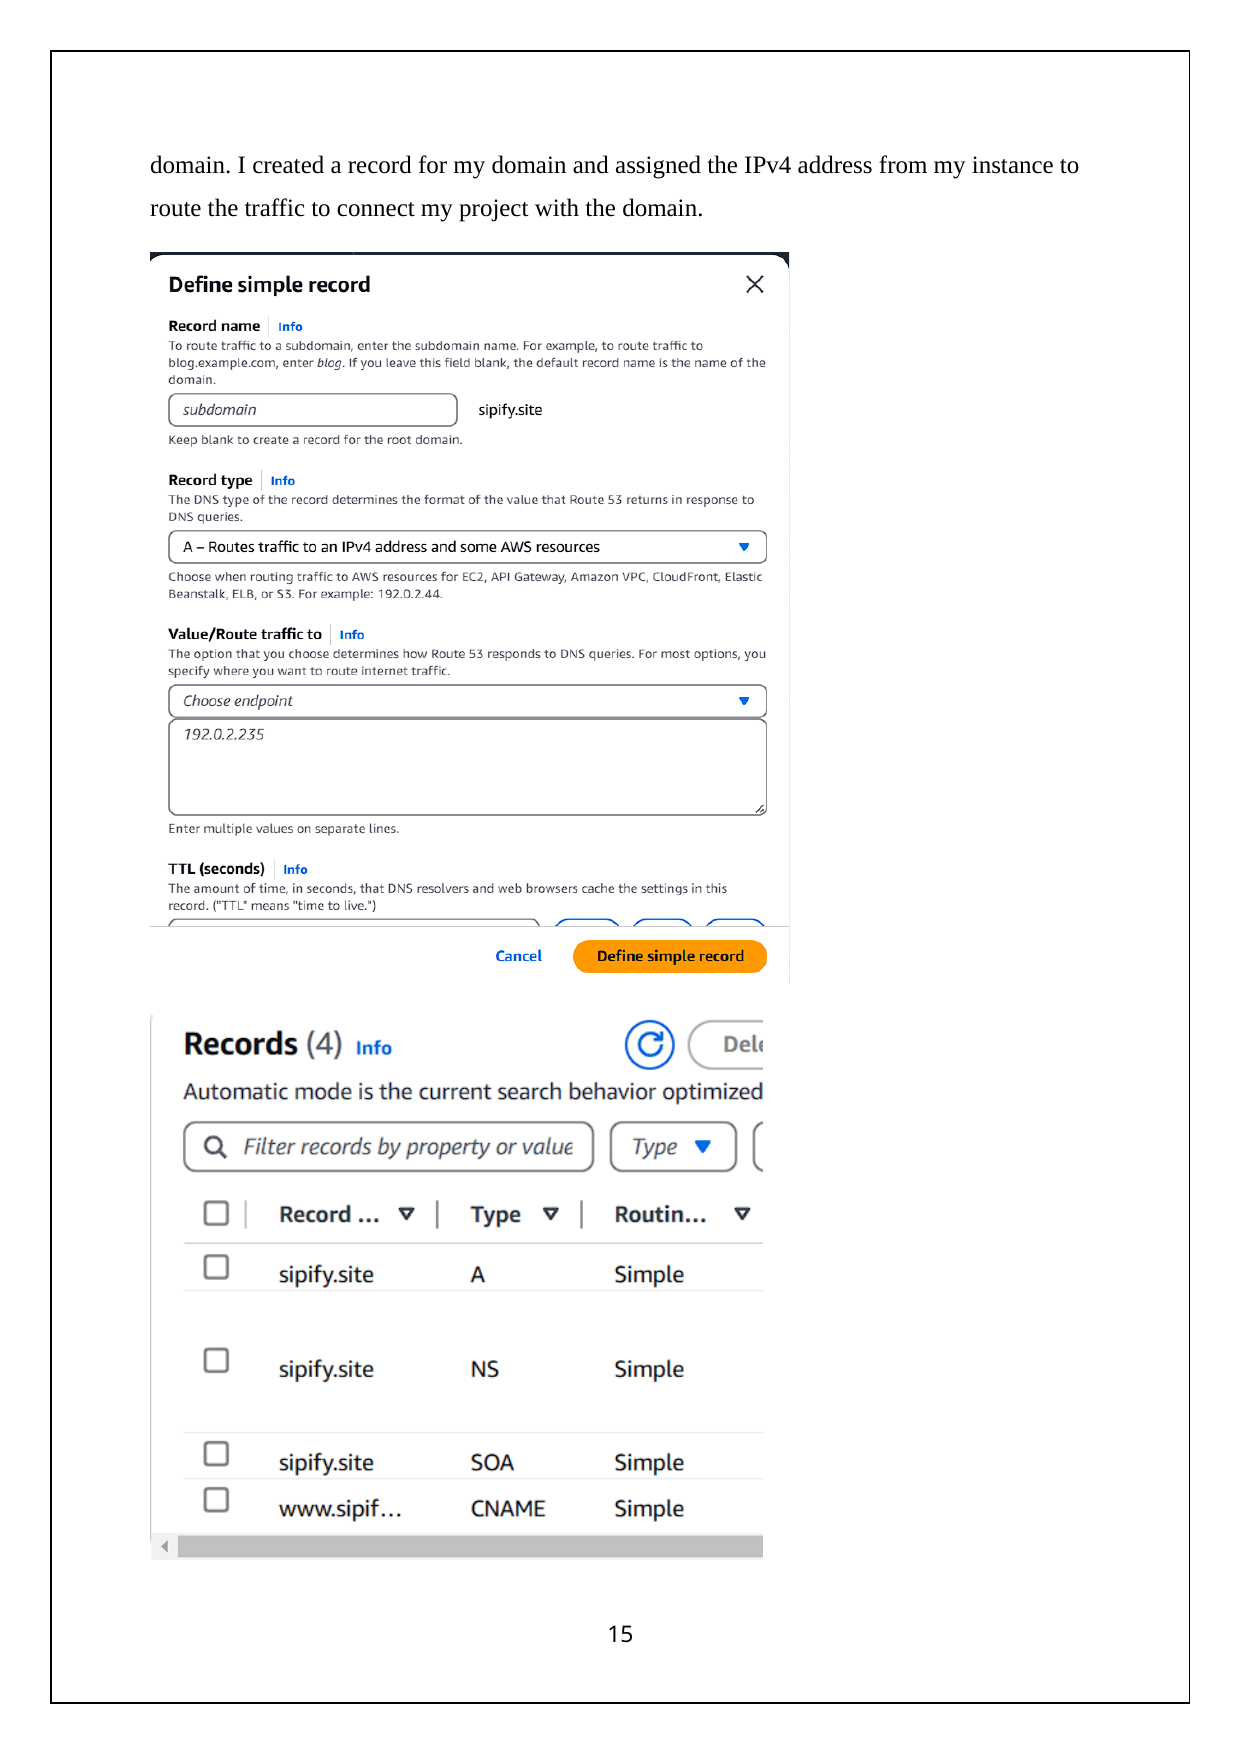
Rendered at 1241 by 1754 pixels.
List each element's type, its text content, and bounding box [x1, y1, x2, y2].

picture [150, 912, 763, 1457]
picture [150, 150, 790, 881]
